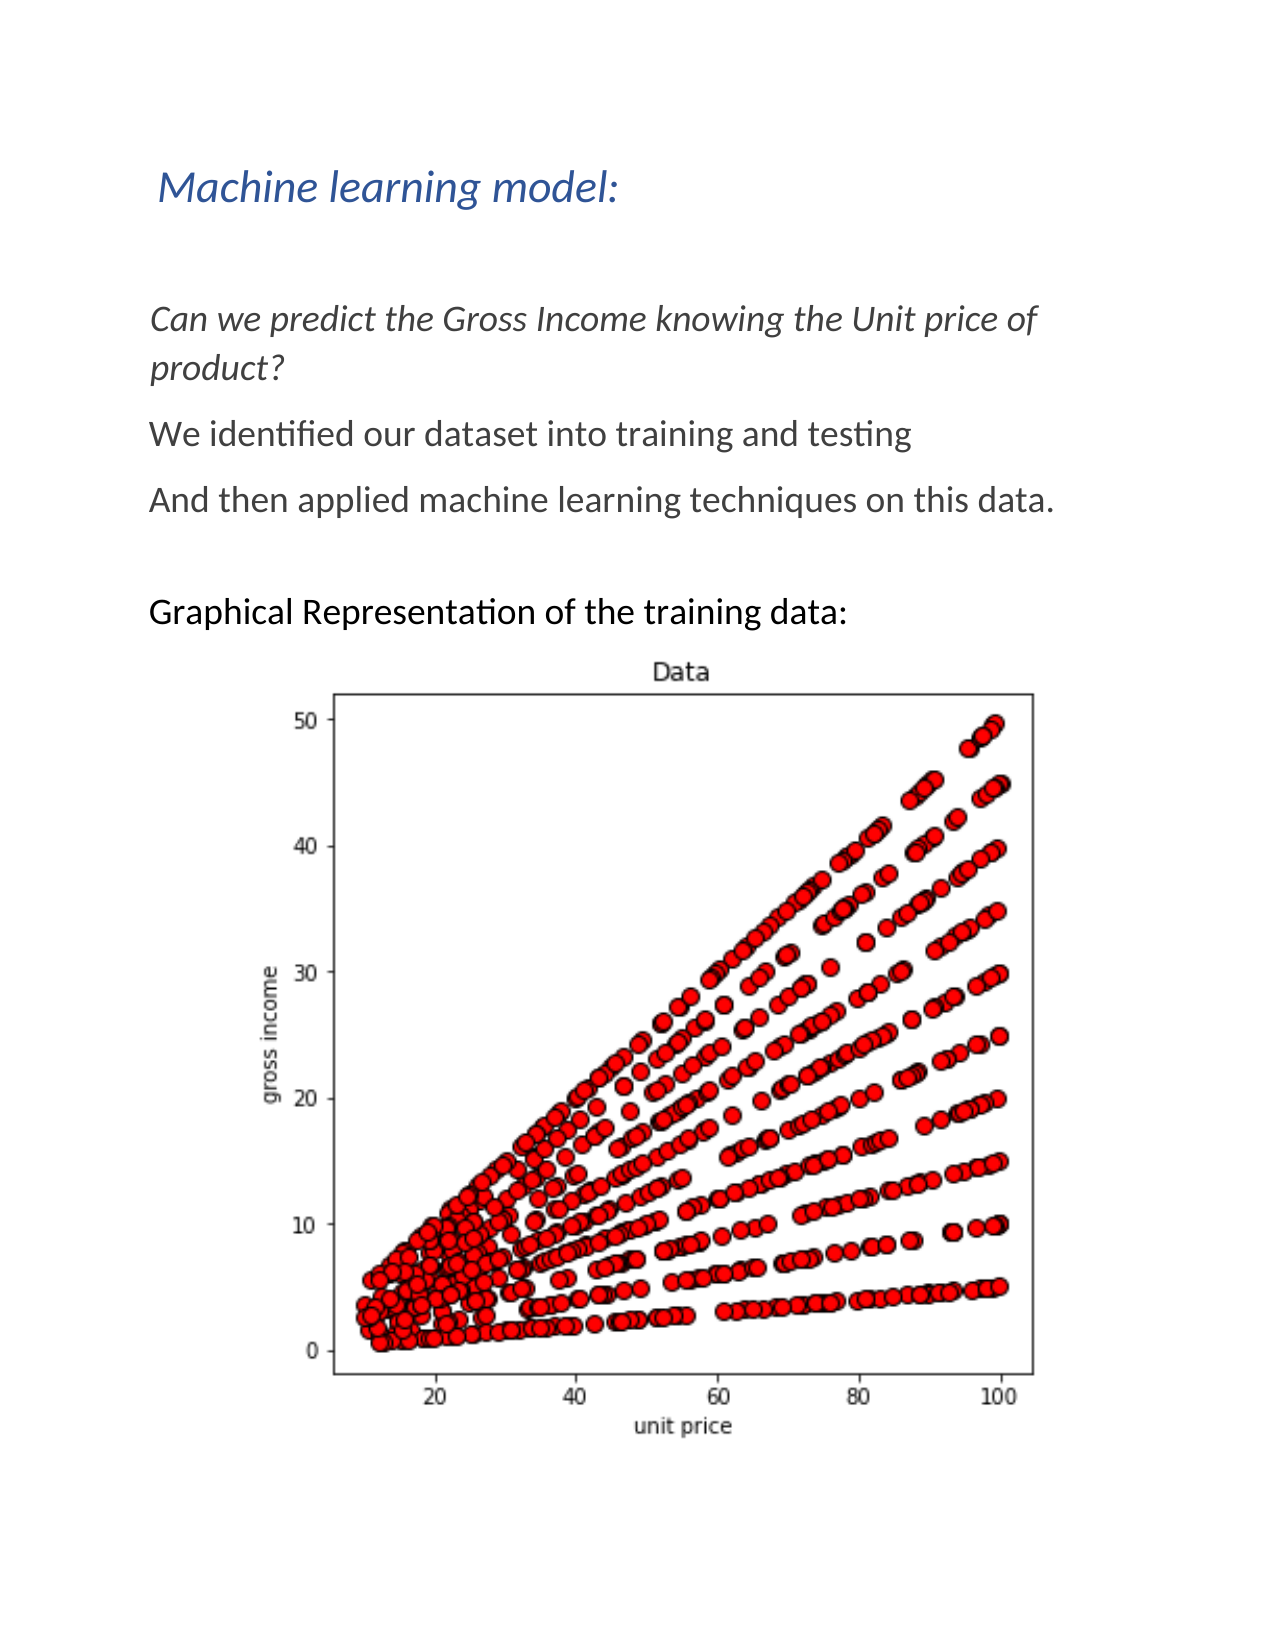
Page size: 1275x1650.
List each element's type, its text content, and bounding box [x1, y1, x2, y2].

text We identified our dataset into training and testing [148, 410, 1135, 456]
text Graphical Representation of the training data: [148, 588, 1128, 634]
text Can we predict the Gross Income knowing the Unit price of product? [150, 295, 1135, 390]
text And then applied machine learning techniques on this data. [148, 476, 1135, 521]
picture [248, 646, 1045, 1453]
text Machine learning model: [148, 158, 1128, 214]
